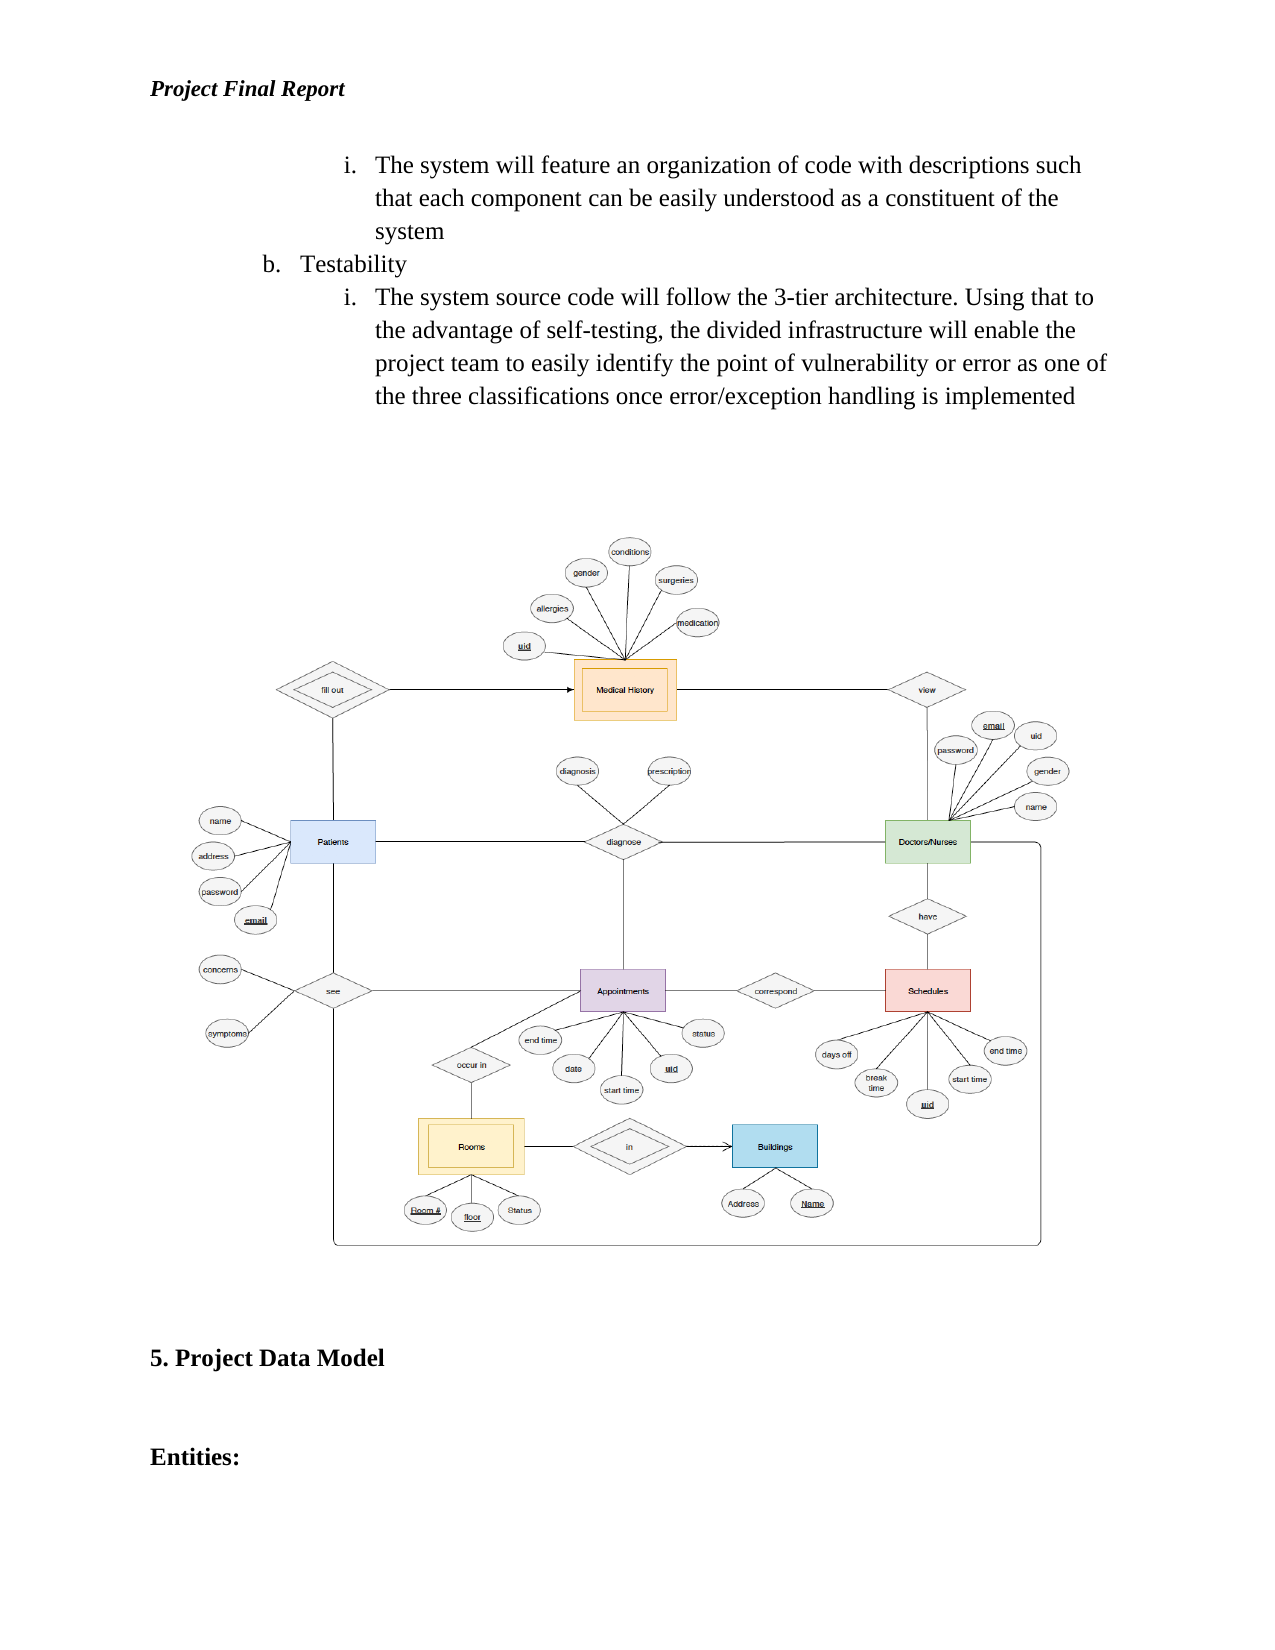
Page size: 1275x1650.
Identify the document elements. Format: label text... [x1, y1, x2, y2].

list The system will feature an organization of code with descriptions such that each component can be easily understood as a constituent of the system [344, 150, 1125, 245]
list The system source code will follow the 3-tier architecture. Using that to the advantage of self-testing, the divided infrastructure will enable the project team to easily identify the point of vulnerability or error as one of the three classifications once error/exception handling is implemented [344, 282, 1125, 410]
text Entities: [150, 1442, 1125, 1471]
list Testability [262, 249, 1125, 278]
picture [165, 516, 1141, 1298]
